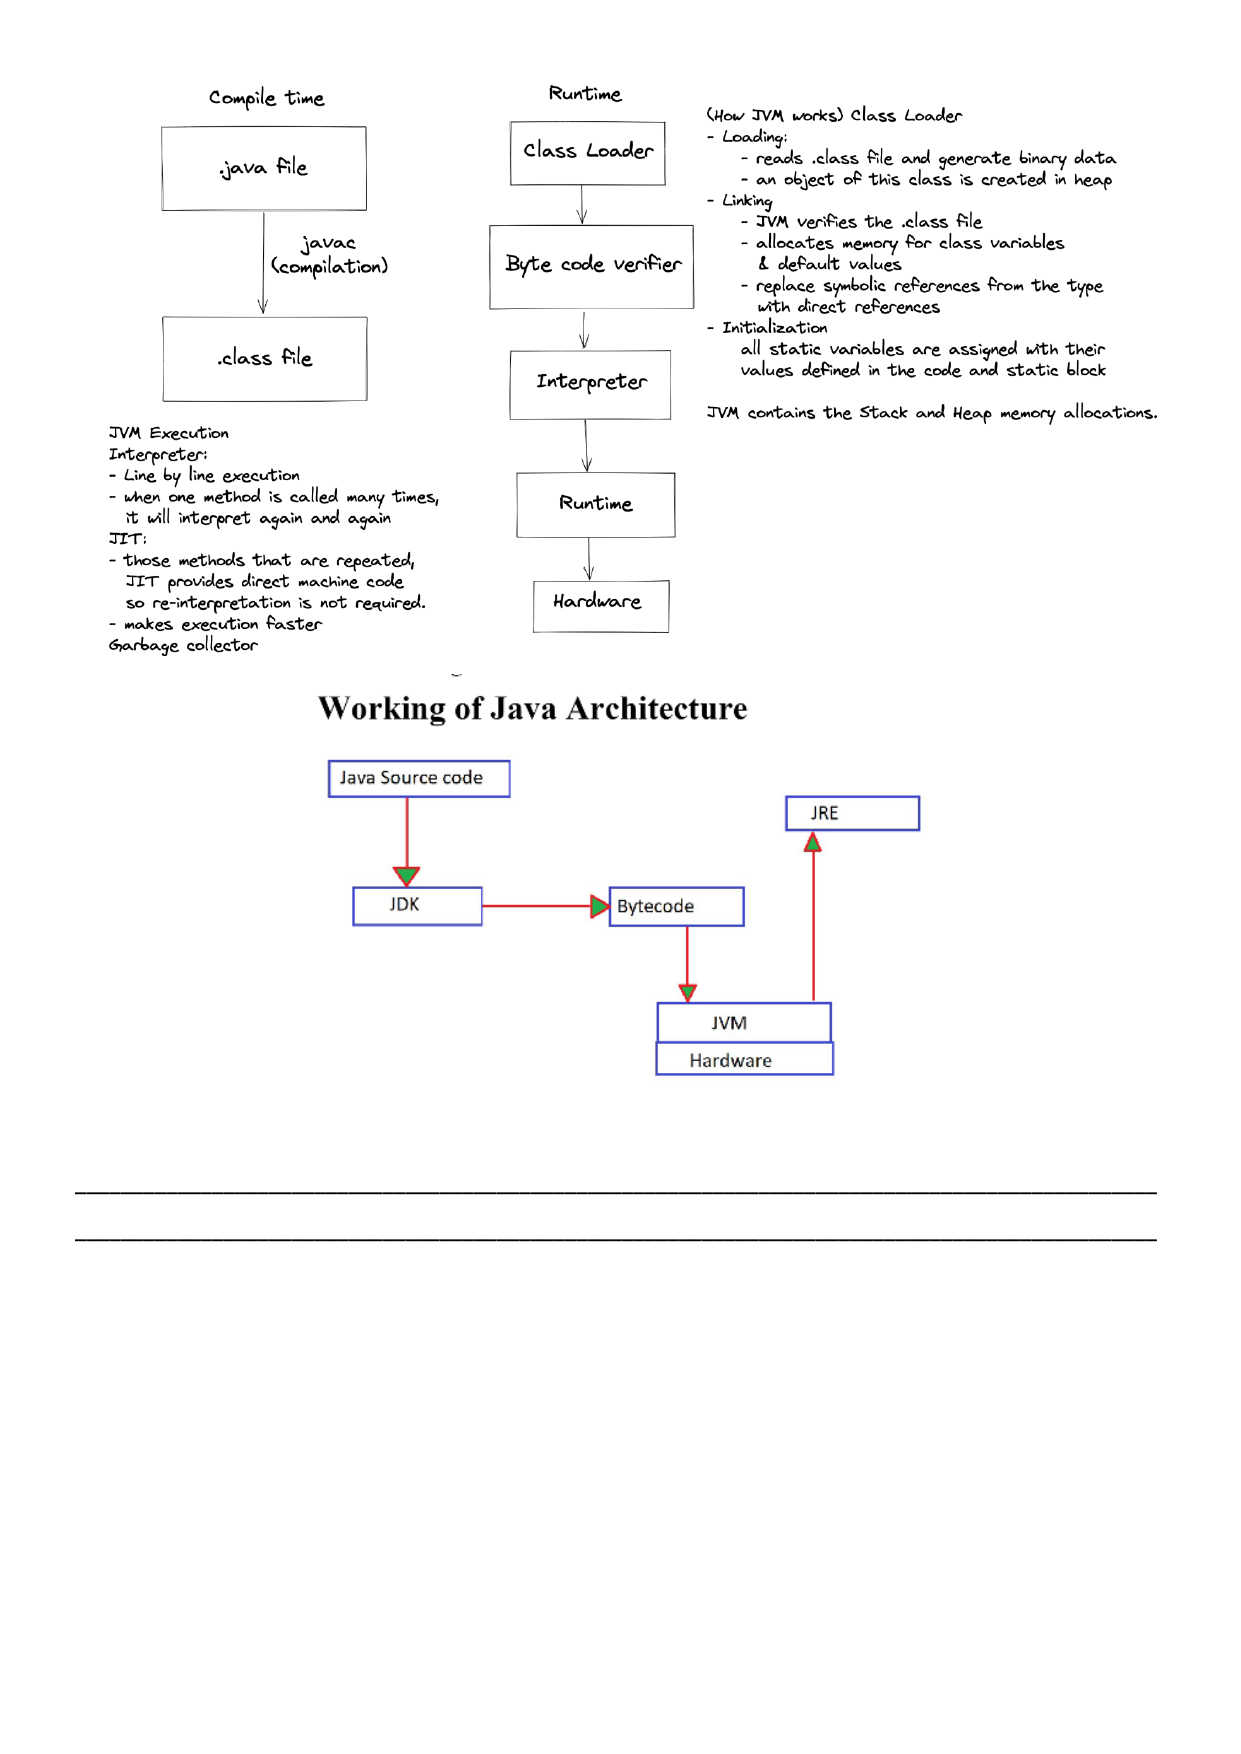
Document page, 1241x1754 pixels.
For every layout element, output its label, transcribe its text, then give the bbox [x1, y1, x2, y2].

picture [77, 75, 1163, 656]
picture [307, 674, 933, 1104]
text _______________________________________________________________________________________________ [75, 1216, 1165, 1244]
text _______________________________________________________________________________________________ [75, 1169, 1165, 1197]
